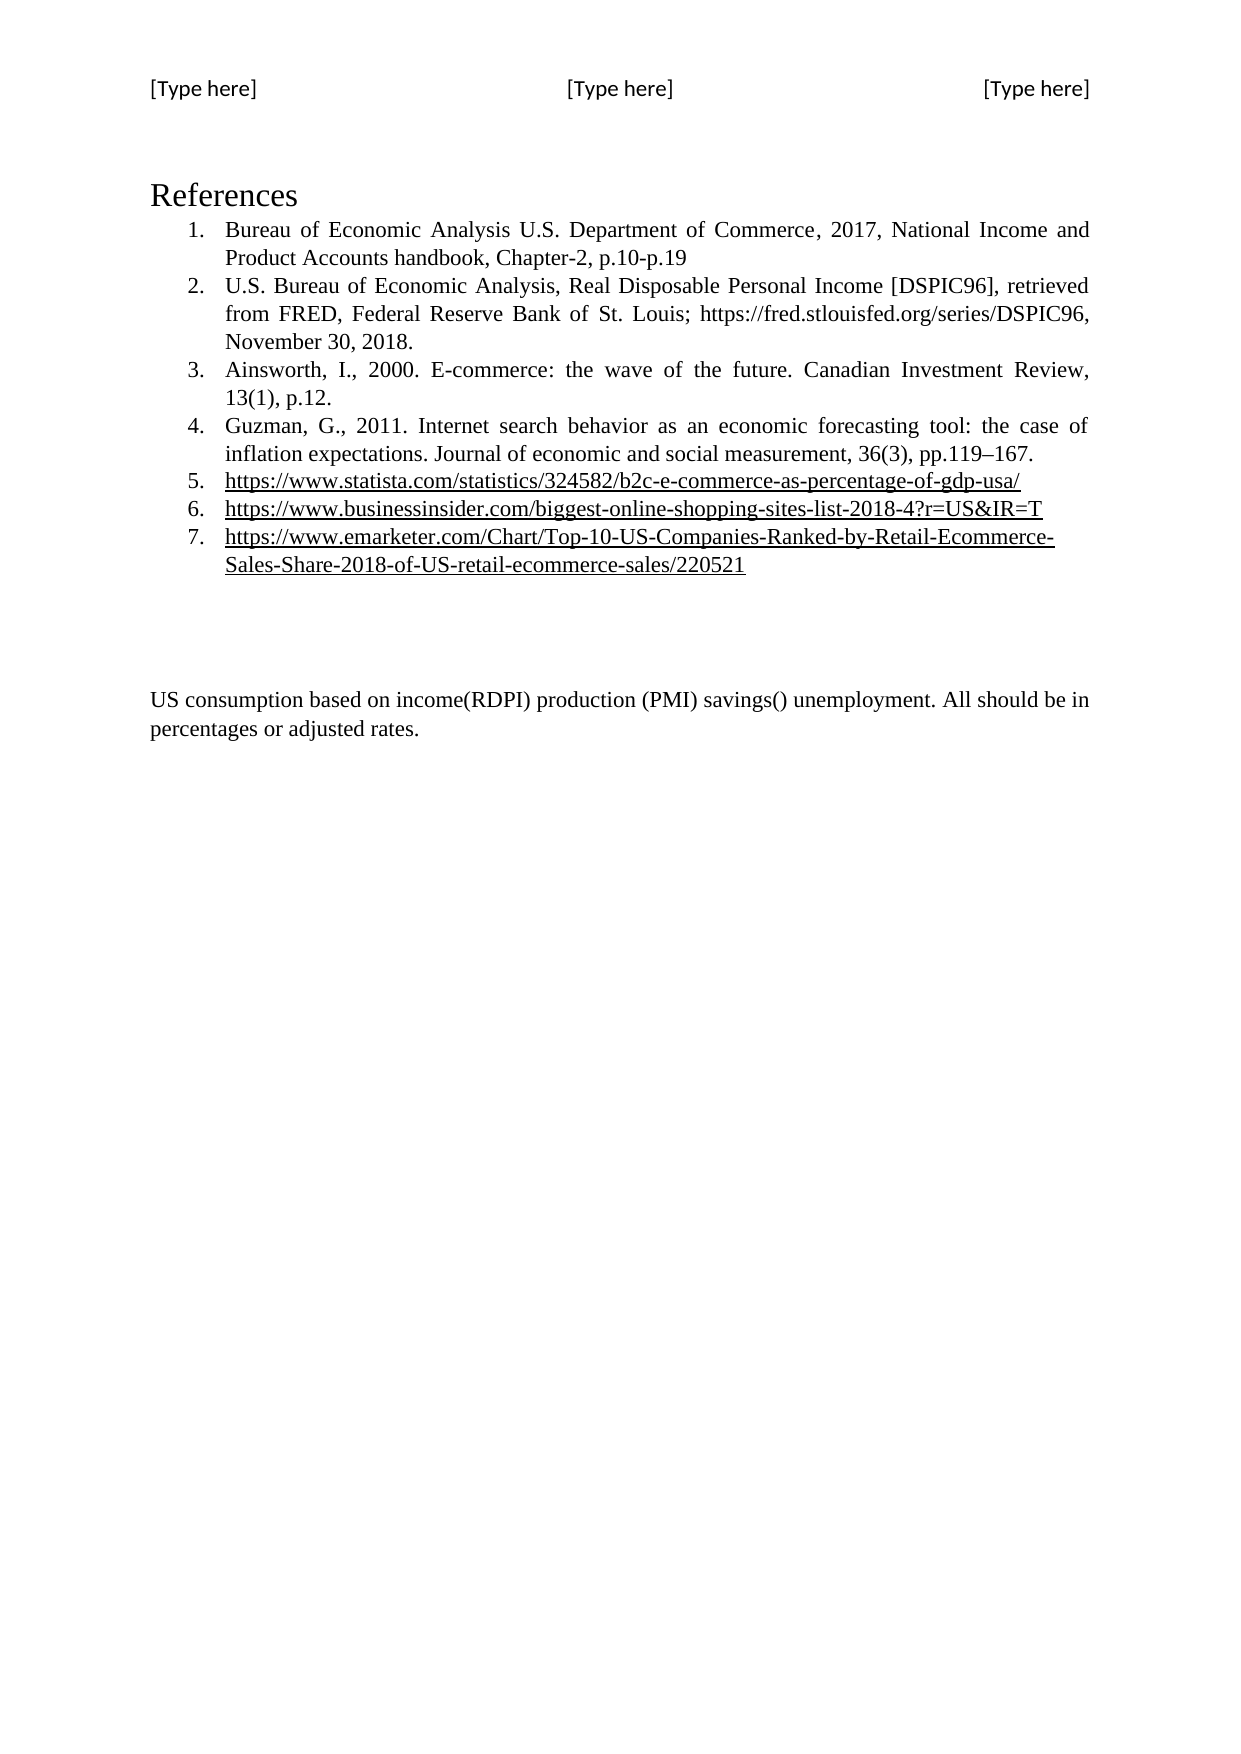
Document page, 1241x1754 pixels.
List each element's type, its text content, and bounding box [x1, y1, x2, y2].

list Bureau of Economic Analysis U.S. Department of Commerce, 2017, National Income and Product Accounts handbook, Chapter-2, p.10-p.19 [187, 216, 1090, 271]
subtitle References [150, 175, 1090, 213]
list Ainsworth, I., 2000. E-commerce: the wave of the future. Canadian Investment Review, 13(1), p.12. [187, 356, 1090, 410]
list U.S. Bureau of Economic Analysis, Real Disposable Personal Income [DSPIC96], retrieved from FRED, Federal Reserve Bank of St. Louis; https://fred.stlouisfed.org/series/DSPIC96, November 30, 2018. [187, 272, 1090, 354]
list Guzman, G., 2011. Internet search behavior as an economic forecasting tool: the case of inflation expectations. Journal of economic and social measurement, 36(3), pp.119–167. [187, 412, 1090, 466]
text US consumption based on income(RDPI) production (PMI) savings() unemployment. All should be in percentages or adjusted rates. [150, 686, 1090, 741]
list https://www.emarketer.com/Chart/Top-10-US-Companies-Ranked-by-Retail-Ecommerce-Sales-Share-2018-of-US-retail-ecommerce-sales/220521 [187, 523, 1090, 578]
list https://www.businessinsider.com/biggest-online-shopping-sites-list-2018-4?r=US&IR=T [187, 496, 1090, 522]
list https://www.statista.com/statistics/324582/b2c-e-commerce-as-percentage-of-gdp-usa/ [187, 468, 1090, 494]
